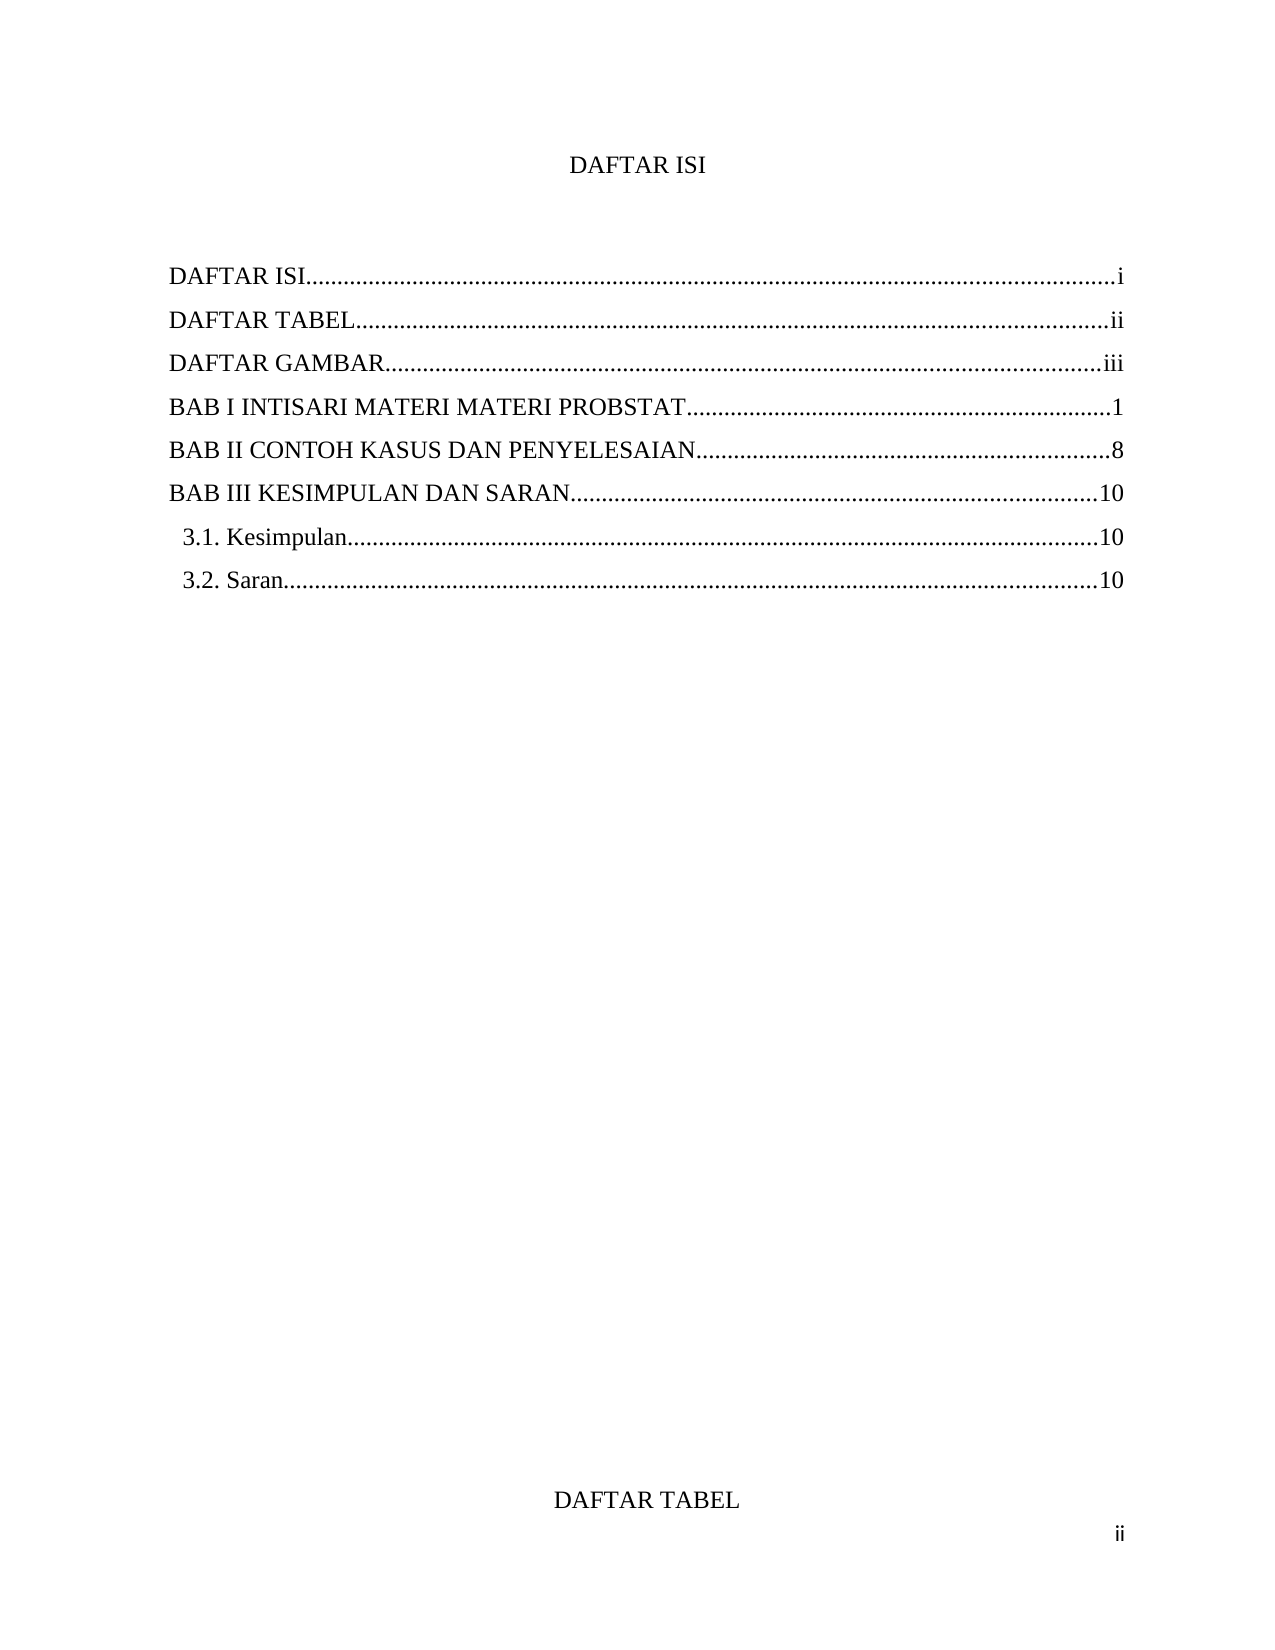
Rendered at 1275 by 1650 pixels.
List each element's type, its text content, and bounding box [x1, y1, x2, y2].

subtitle DAFTAR ISI [150, 150, 1125, 179]
